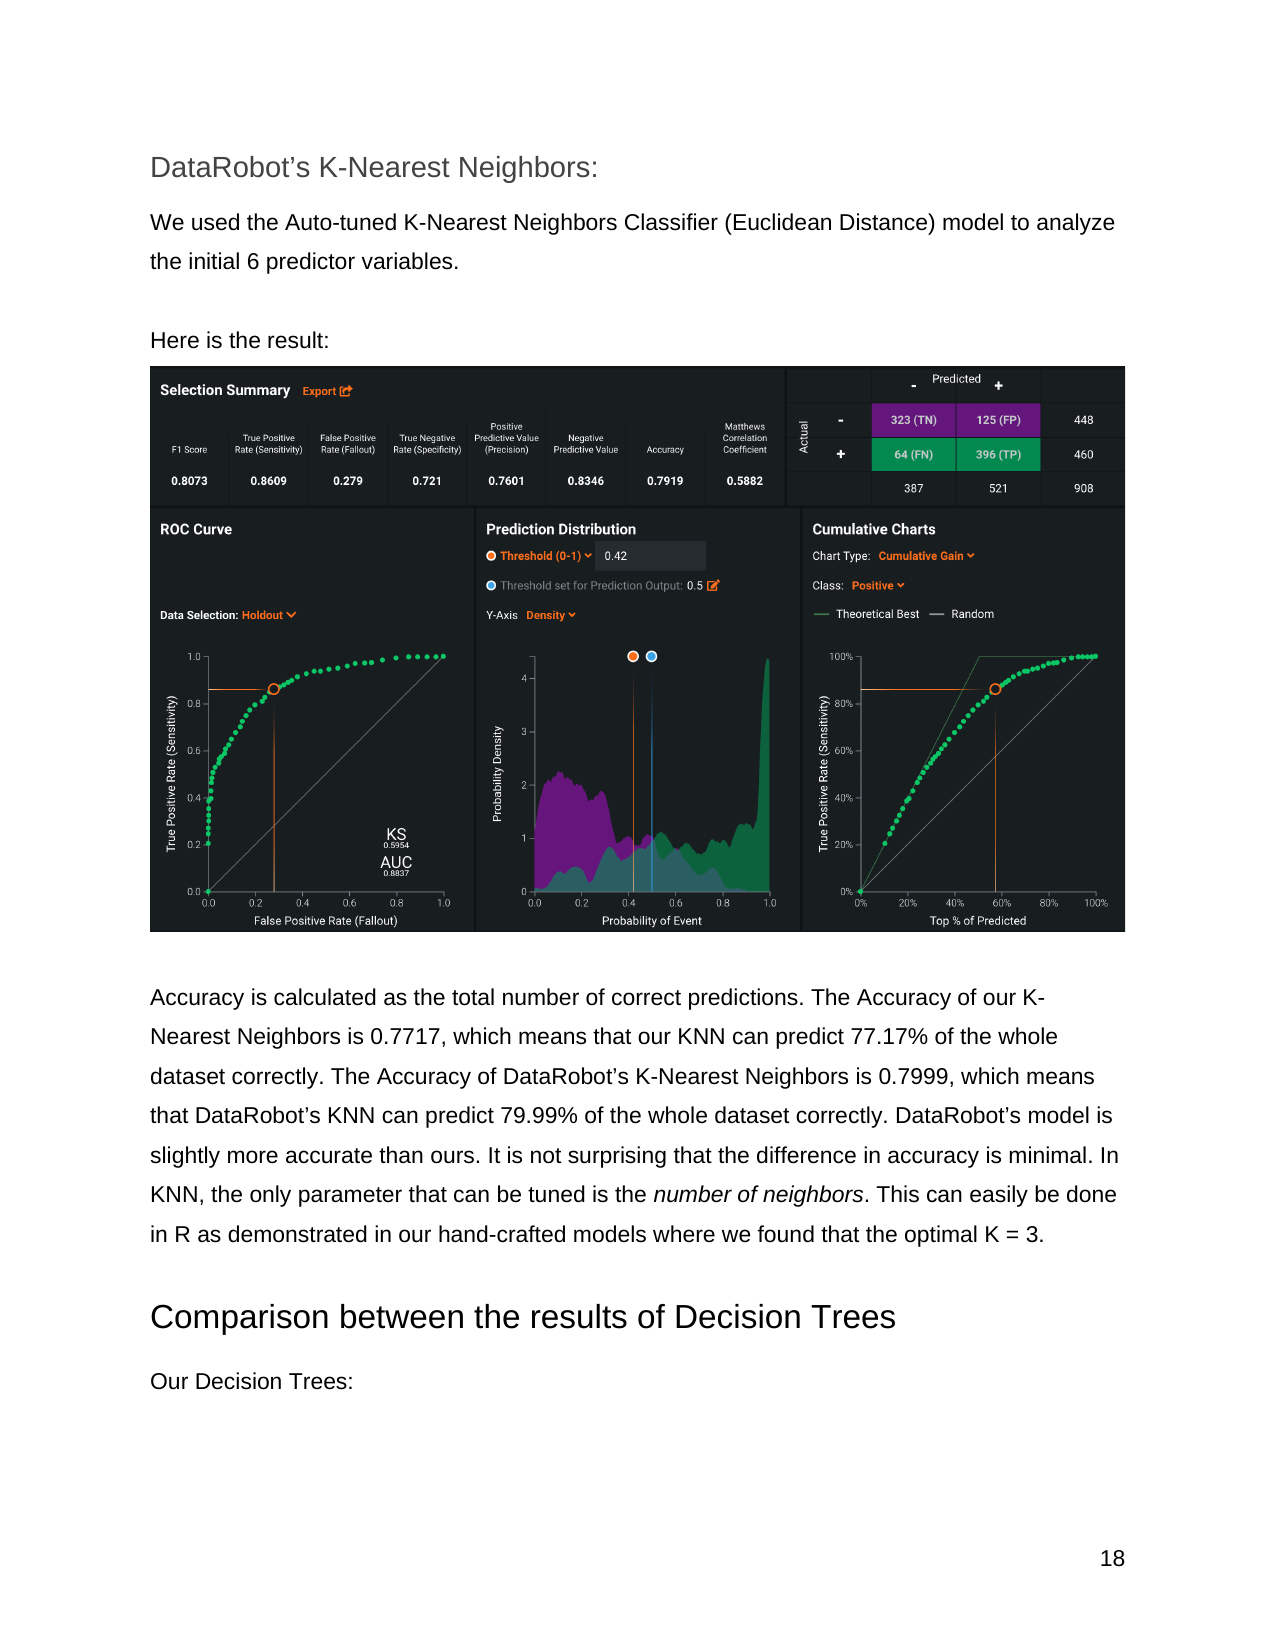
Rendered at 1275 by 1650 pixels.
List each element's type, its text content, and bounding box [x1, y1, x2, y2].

text We used the Auto-tuned K-Nearest Neighbors Classifier (Euclidean Distance) model to analyze the initial 6 predictor variables. [150, 209, 1125, 274]
text Accuracy is calculated as the total number of correct predictions. The Accuracy of our K-Nearest Neighbors is 0.7717, which means that our KNN can predict 77.17% of the whole dataset correctly. The Accuracy of DataRobot’s K-Nearest Neighbors is 0.7999, which means that DataRobot’s KNN can predict 79.99% of the whole dataset correctly. DataRobot’s model is slightly more accurate than ours. It is not surprising that the difference in accuracy is minimal. In KNN, the only parameter that can be tuned is the number of neighbors. This can easily be done in R as demonstrated in our hand-crafted models where we found that the optimal K = 3. [150, 984, 1125, 1247]
text Our Decision Trees: [150, 1368, 1125, 1394]
subtitle Comparison between the results of Decision Trees [150, 1298, 1125, 1336]
text Here is the result: [150, 327, 1125, 353]
picture [150, 366, 1125, 932]
subtitle DataRobot’s K-Nearest Neighbors: [150, 150, 1125, 183]
